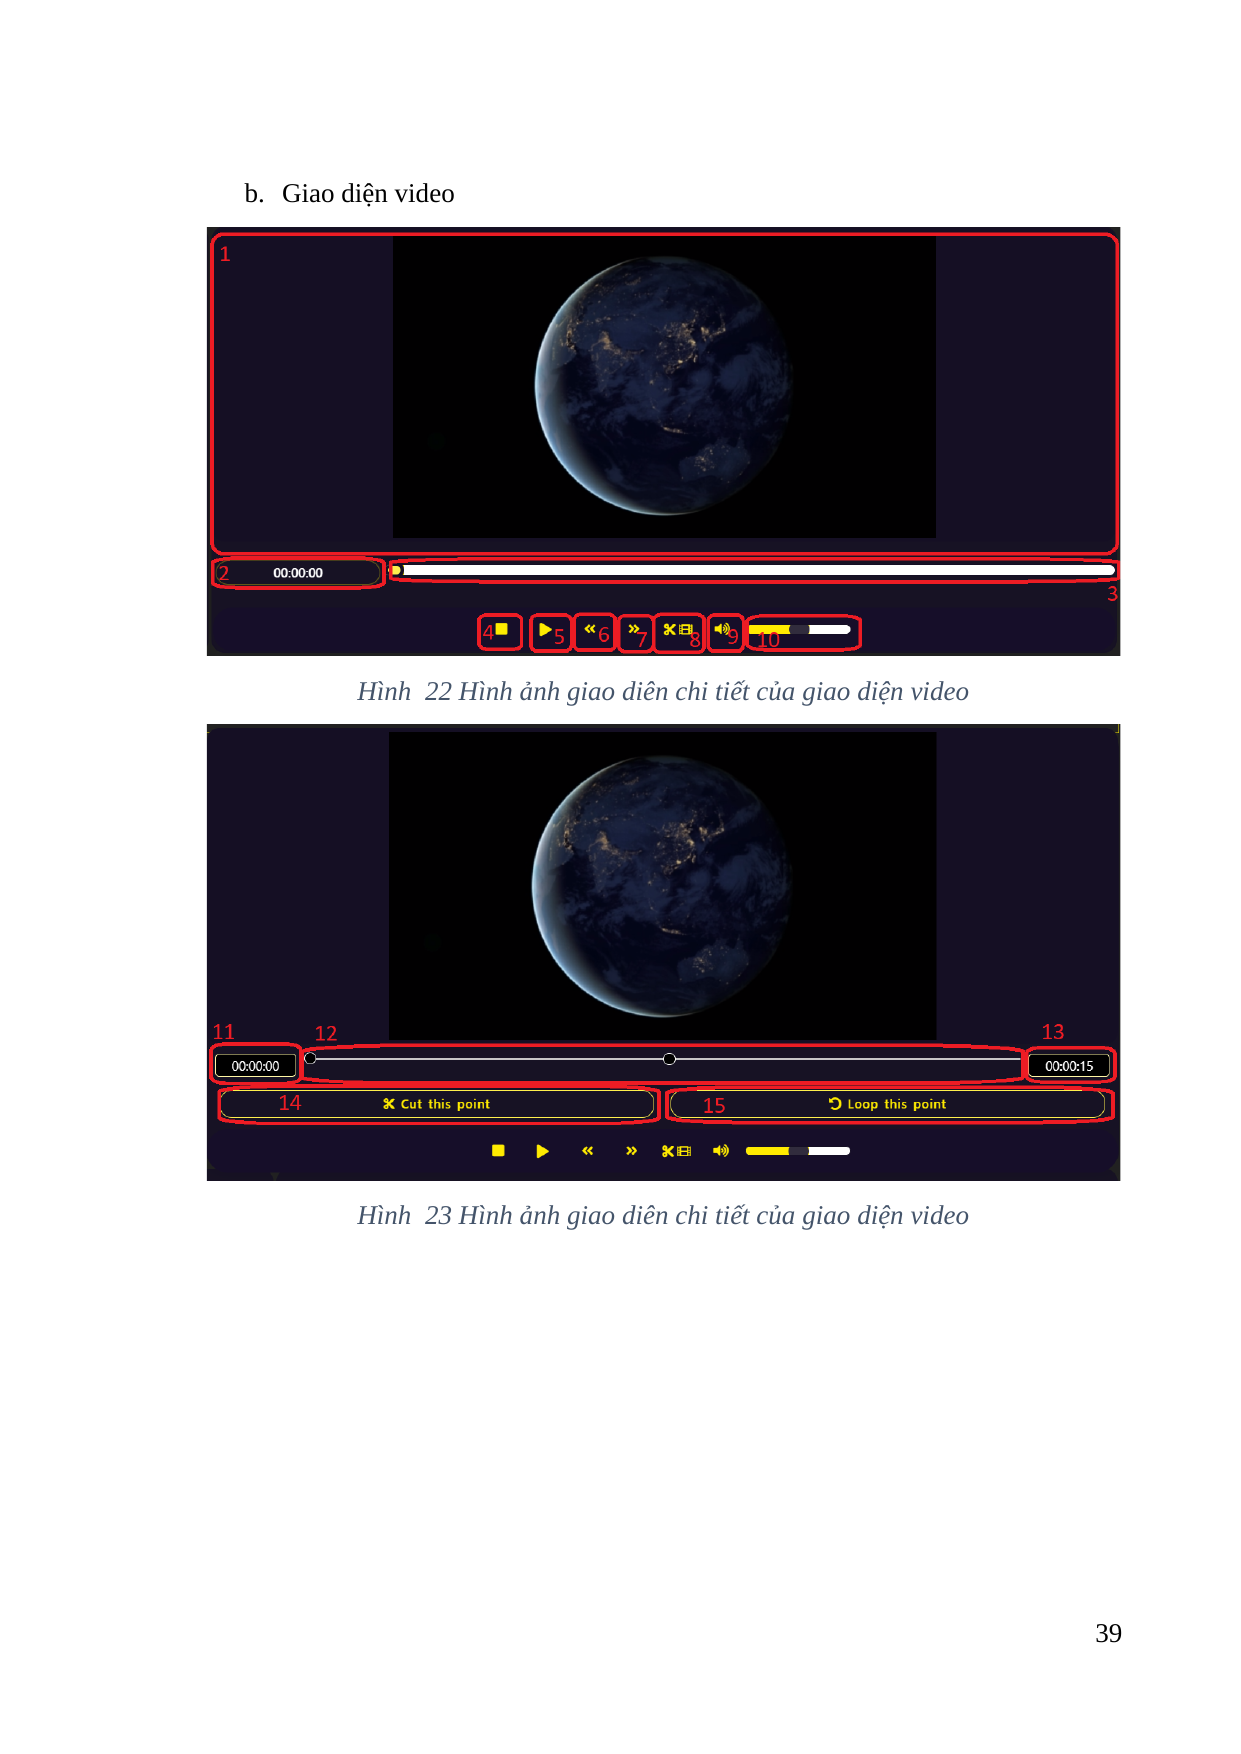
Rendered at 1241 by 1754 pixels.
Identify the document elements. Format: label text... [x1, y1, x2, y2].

picture [206, 724, 1121, 1181]
picture [206, 227, 1121, 656]
list Giao diện video [244, 177, 1122, 208]
